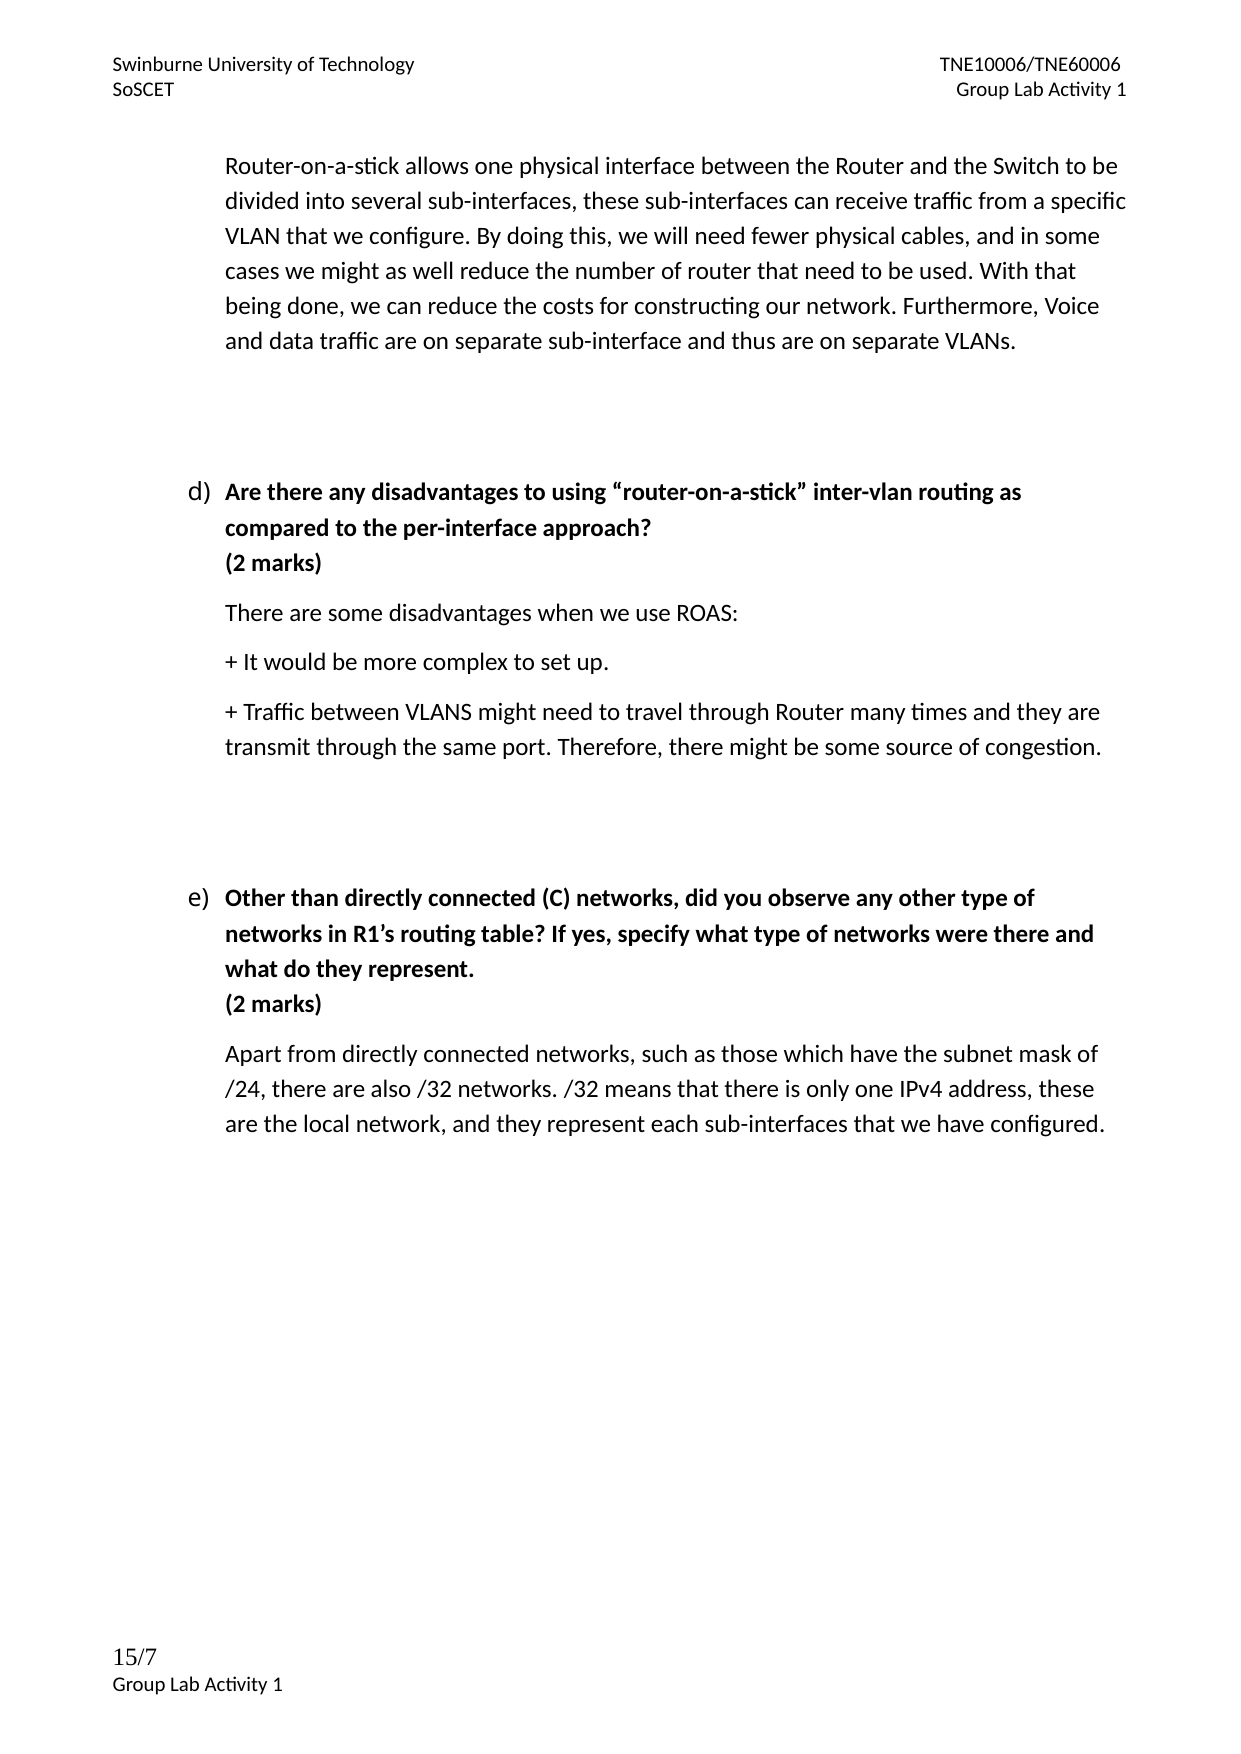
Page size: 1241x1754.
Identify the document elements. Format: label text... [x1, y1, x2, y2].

list Are there any disadvantages to using “router-on-a-stick” inter-vlan routing as compared to the per-interface approach? (2 marks) [187, 474, 1128, 578]
text + It would be more complex to set up. [225, 646, 1128, 677]
text Apart from directly connected networks, such as those which have the subnet mask of /24, there are also /32 networks. /32 means that there is only one IPv4 address, these are the local network, and they represent each sub-interfaces that we have configured. [225, 1038, 1128, 1138]
list Other than directly connected (C) networks, did you observe any other type of networks in R1’s routing table? If yes, specify what type of networks were there and what do they represent. (2 marks) [187, 880, 1128, 1019]
text Router-on-a-stick allows one physical interface between the Router and the Switch to be divided into several sub-interfaces, these sub-interfaces can receive traffic from a specific VLAN that we configure. By doing this, we will need fewer physical cables, and in some cases we might as well reduce the number of router that need to be used. With that being done, we can reduce the costs for constructing our network. Furthermore, Voice and data traffic are on separate sub-interface and thus are on separate VLANs. [225, 150, 1128, 356]
text There are some disadvantages when we use ROAS: [225, 597, 1128, 627]
text + Traffic between VLANS might need to travel through Router many times and they are transmit through the same port. Therefore, there might be some source of congestion. [225, 696, 1128, 762]
